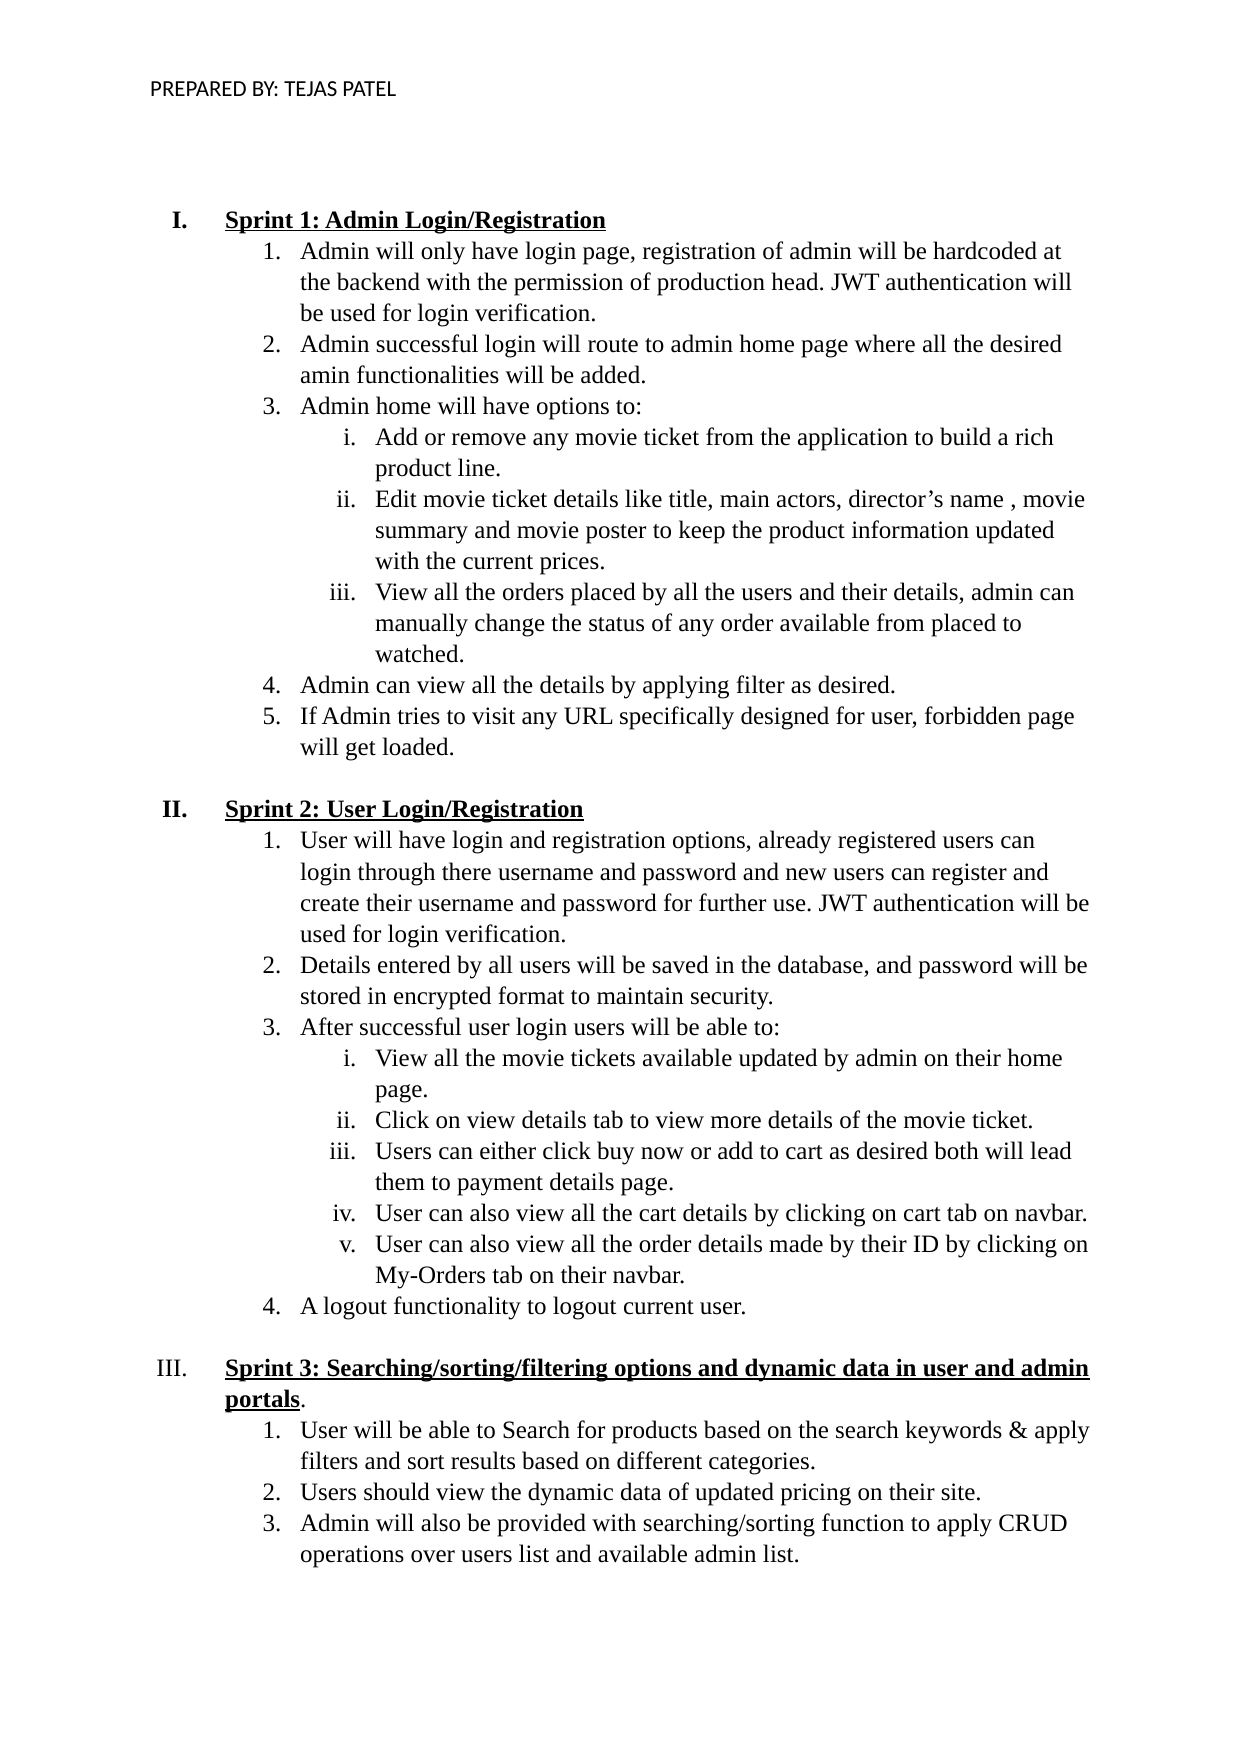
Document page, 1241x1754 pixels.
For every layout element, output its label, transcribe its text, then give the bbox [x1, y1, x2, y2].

list Users should view the dynamic data of updated pricing on their site. [262, 1477, 1090, 1506]
list Users can either click buy now or add to cart as desired both will lead them to payment details page. [356, 1136, 1090, 1196]
list Admin will only have login page, registration of admin will be hardcoded at the backend with the permission of production head. JWT authentication will be used for login verification. [262, 236, 1090, 327]
list Edit movie ticket details like title, main actors, director’s name , movie summary and movie poster to keep the product information updated with the current prices. [356, 484, 1090, 575]
list User will have login and registration options, already registered users can login through there username and password and new users can register and create their username and password for further use. JWT authentication will be used for login verification. [262, 826, 1090, 947]
list Admin successful login will route to admin home page where all the desired amin functionalities will be added. [262, 329, 1090, 389]
list View all the orders placed by all the users and their details, admin can manually change the status of any order available from placed to watched. [356, 577, 1090, 668]
list View all the movie tickets available updated by admin on their home page. [356, 1043, 1090, 1103]
list Admin can view all the details by applying filter as desired. [262, 670, 1090, 699]
list A logout functionality to logout current user. [262, 1291, 1090, 1320]
list User can also view all the order details made by their ID by clicking on My-Orders tab on their navbar. [356, 1229, 1090, 1289]
list Sprint 1: Admin Login/Registration [187, 205, 1090, 233]
list If Admin tries to visit any URL specifically designed for user, forbidden page will get loaded. [262, 701, 1090, 761]
list Sprint 3: Searching/sorting/filtering options and dynamic data in user and admin portals. [187, 1353, 1090, 1413]
list Admin home will have options to: [262, 391, 1090, 420]
list Add or remove any movie ticket from the application to build a rich product line. [356, 422, 1090, 482]
list Details entered by all users will be saved in the database, and password will be stored in encrypted format to maintain security. [262, 950, 1090, 1009]
list User will be able to Search for products based on the search keywords & apply filters and sort results based on different categories. [262, 1415, 1090, 1475]
list After successful user login users will be able to: [262, 1012, 1090, 1041]
list User can also view all the cart details by clicking on cart tab on navbar. [356, 1198, 1090, 1227]
list Click on view details tab to view more details of the movie ticket. [356, 1105, 1090, 1134]
list Admin will also be provided with searching/sorting function to apply CRUD operations over users list and available admin list. [262, 1508, 1090, 1568]
list Sprint 2: User Login/Registration [187, 794, 1090, 823]
